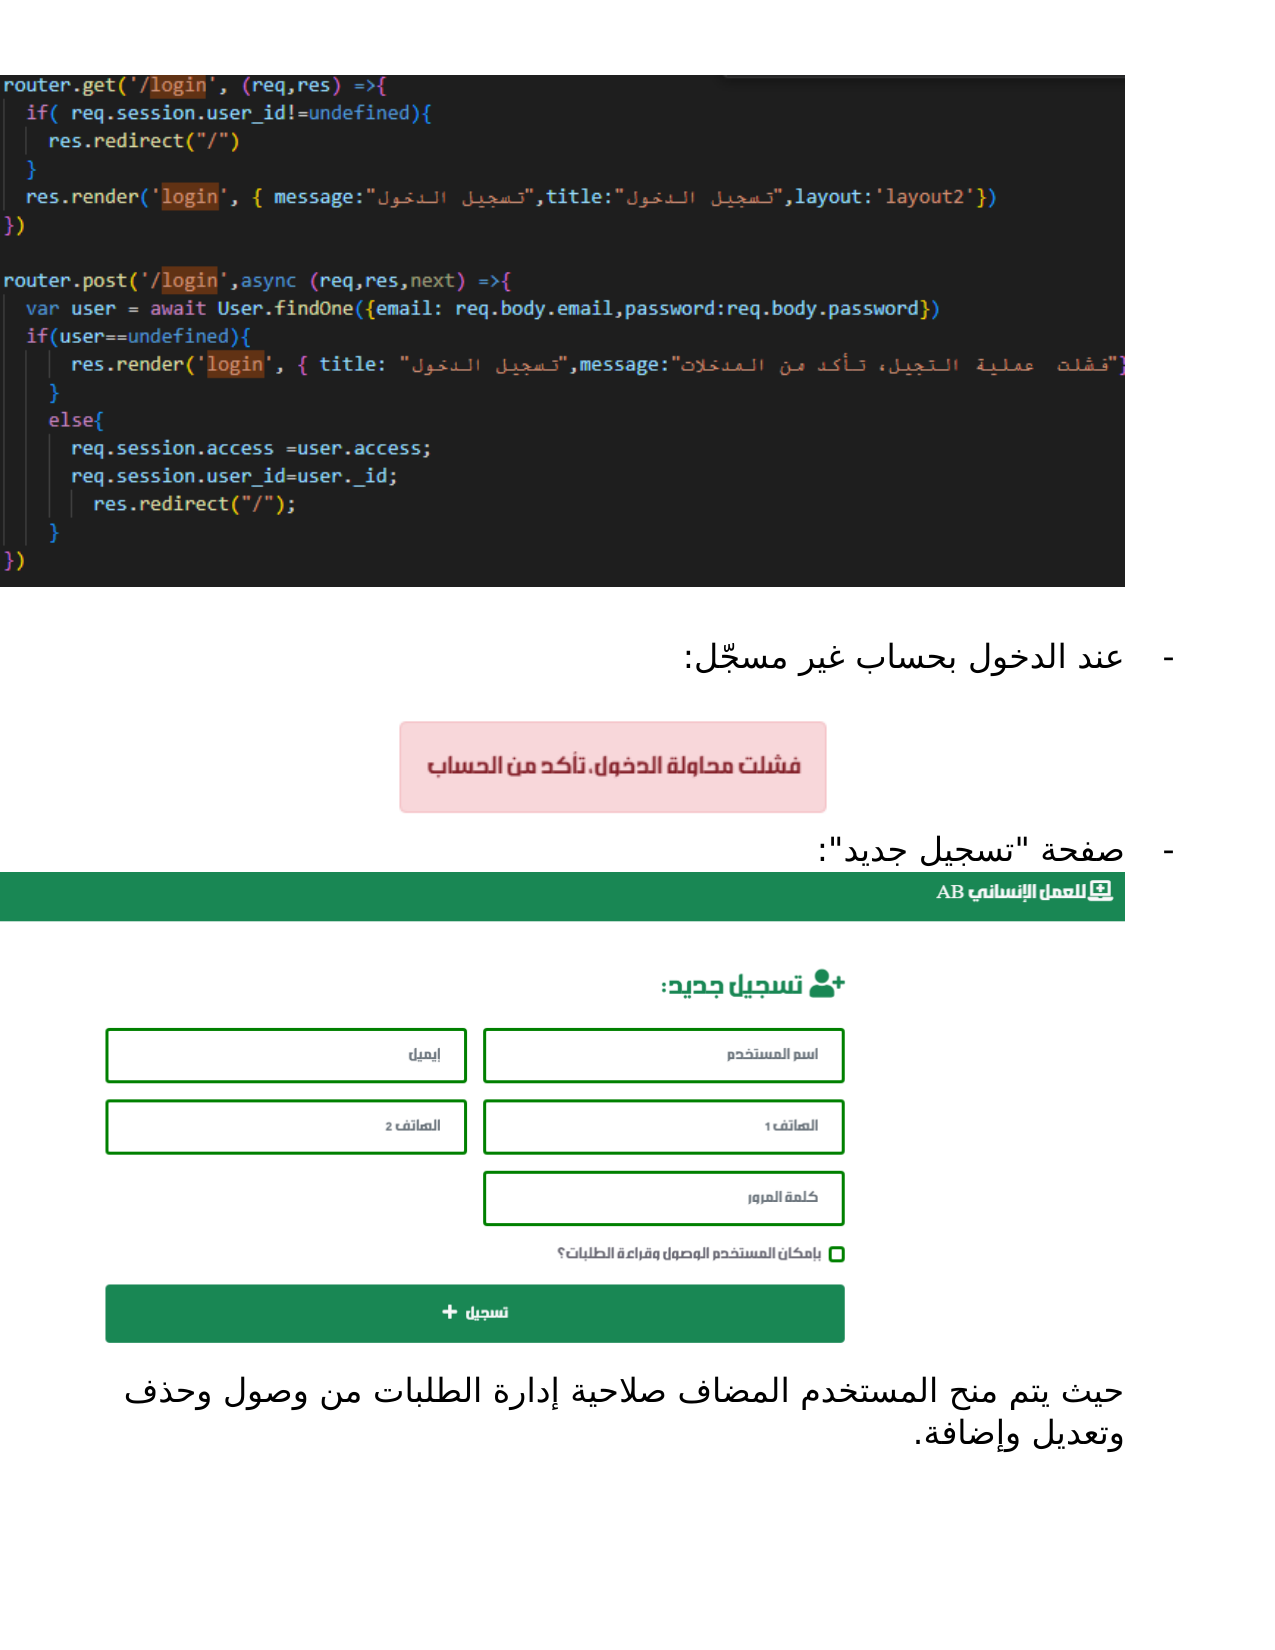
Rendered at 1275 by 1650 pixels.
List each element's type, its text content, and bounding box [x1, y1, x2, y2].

list عند الدخول بحساب غير مسجّل: [75, 638, 1162, 677]
picture [345, 680, 855, 829]
picture [0, 872, 1125, 1370]
list حيث يتم منح المستخدم المضاف صلاحية إدارة الطلبات من وصول وحذف وتعديل وإضافة. [75, 1371, 1125, 1452]
picture [0, 75, 1125, 587]
list صفحة "تسجيل جديد": [75, 831, 1162, 869]
